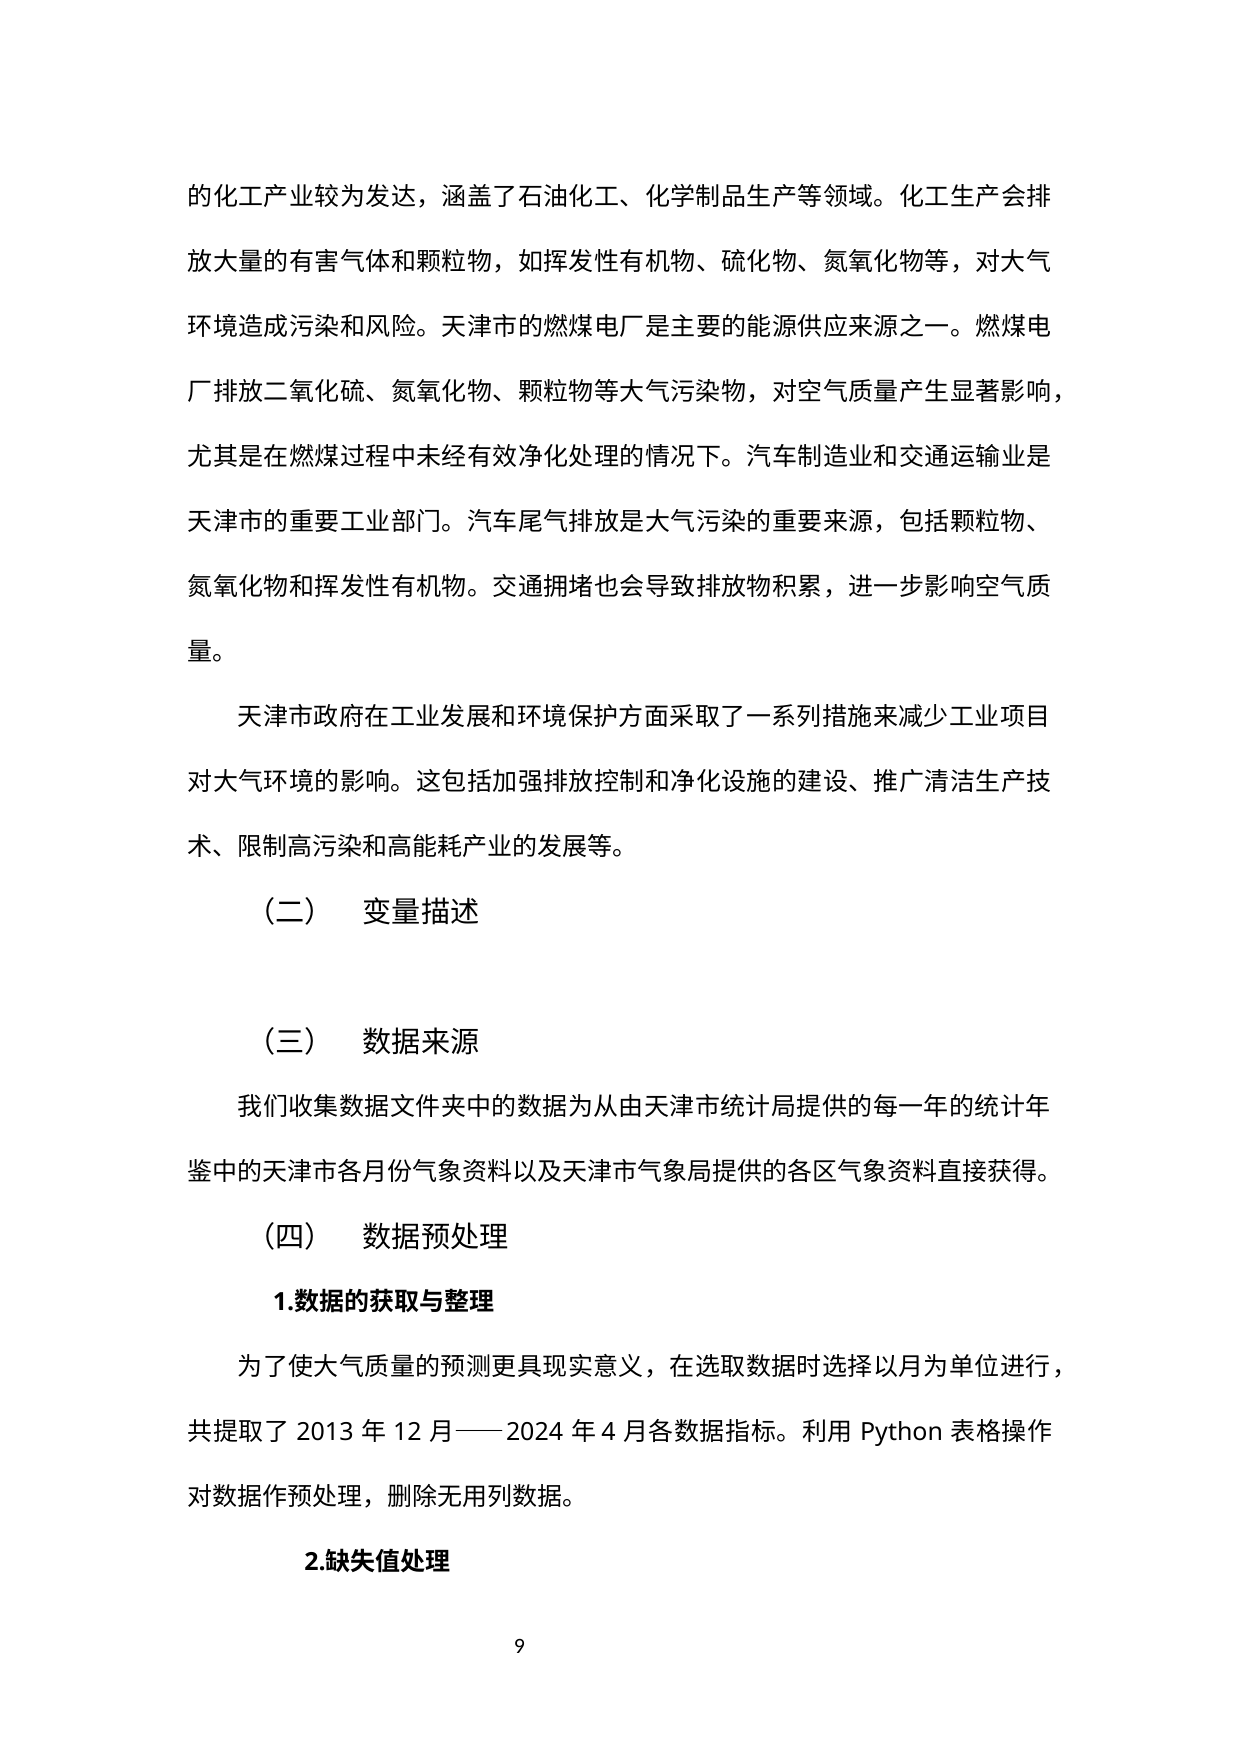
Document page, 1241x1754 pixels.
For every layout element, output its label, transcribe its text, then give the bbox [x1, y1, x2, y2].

text 天津市政府在工业发展和环境保护方面采取了一系列措施来减少工业项目对大气环境的影响。这包括加强排放控制和净化设施的建设、推广清洁生产技术、限制高污染和高能耗产业的发展等。 [187, 682, 1053, 877]
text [187, 162, 1053, 682]
text 1.数据的获取与整理 [222, 1267, 1053, 1332]
list 变量描述 [246, 877, 1053, 942]
list 数据预处理 [246, 1202, 1053, 1267]
text 2.缺失值处理 [187, 1527, 1053, 1592]
text 我们收集数据文件夹中的数据为从由天津市统计局提供的每一年的统计年鉴中的天津市各月份气象资料以及天津市气象局提供的各区气象资料直接获得。 [187, 1072, 1053, 1202]
text 为了使大气质量的预测更具现实意义，在选取数据时选择以月为单位进行，共提取了 2013 年 12 月——2024 年4 月各数据指标。利用 Python 表格操作对数据作预处理，删除无用列数据。 [187, 1332, 1053, 1527]
list 数据来源 [246, 1007, 1053, 1072]
